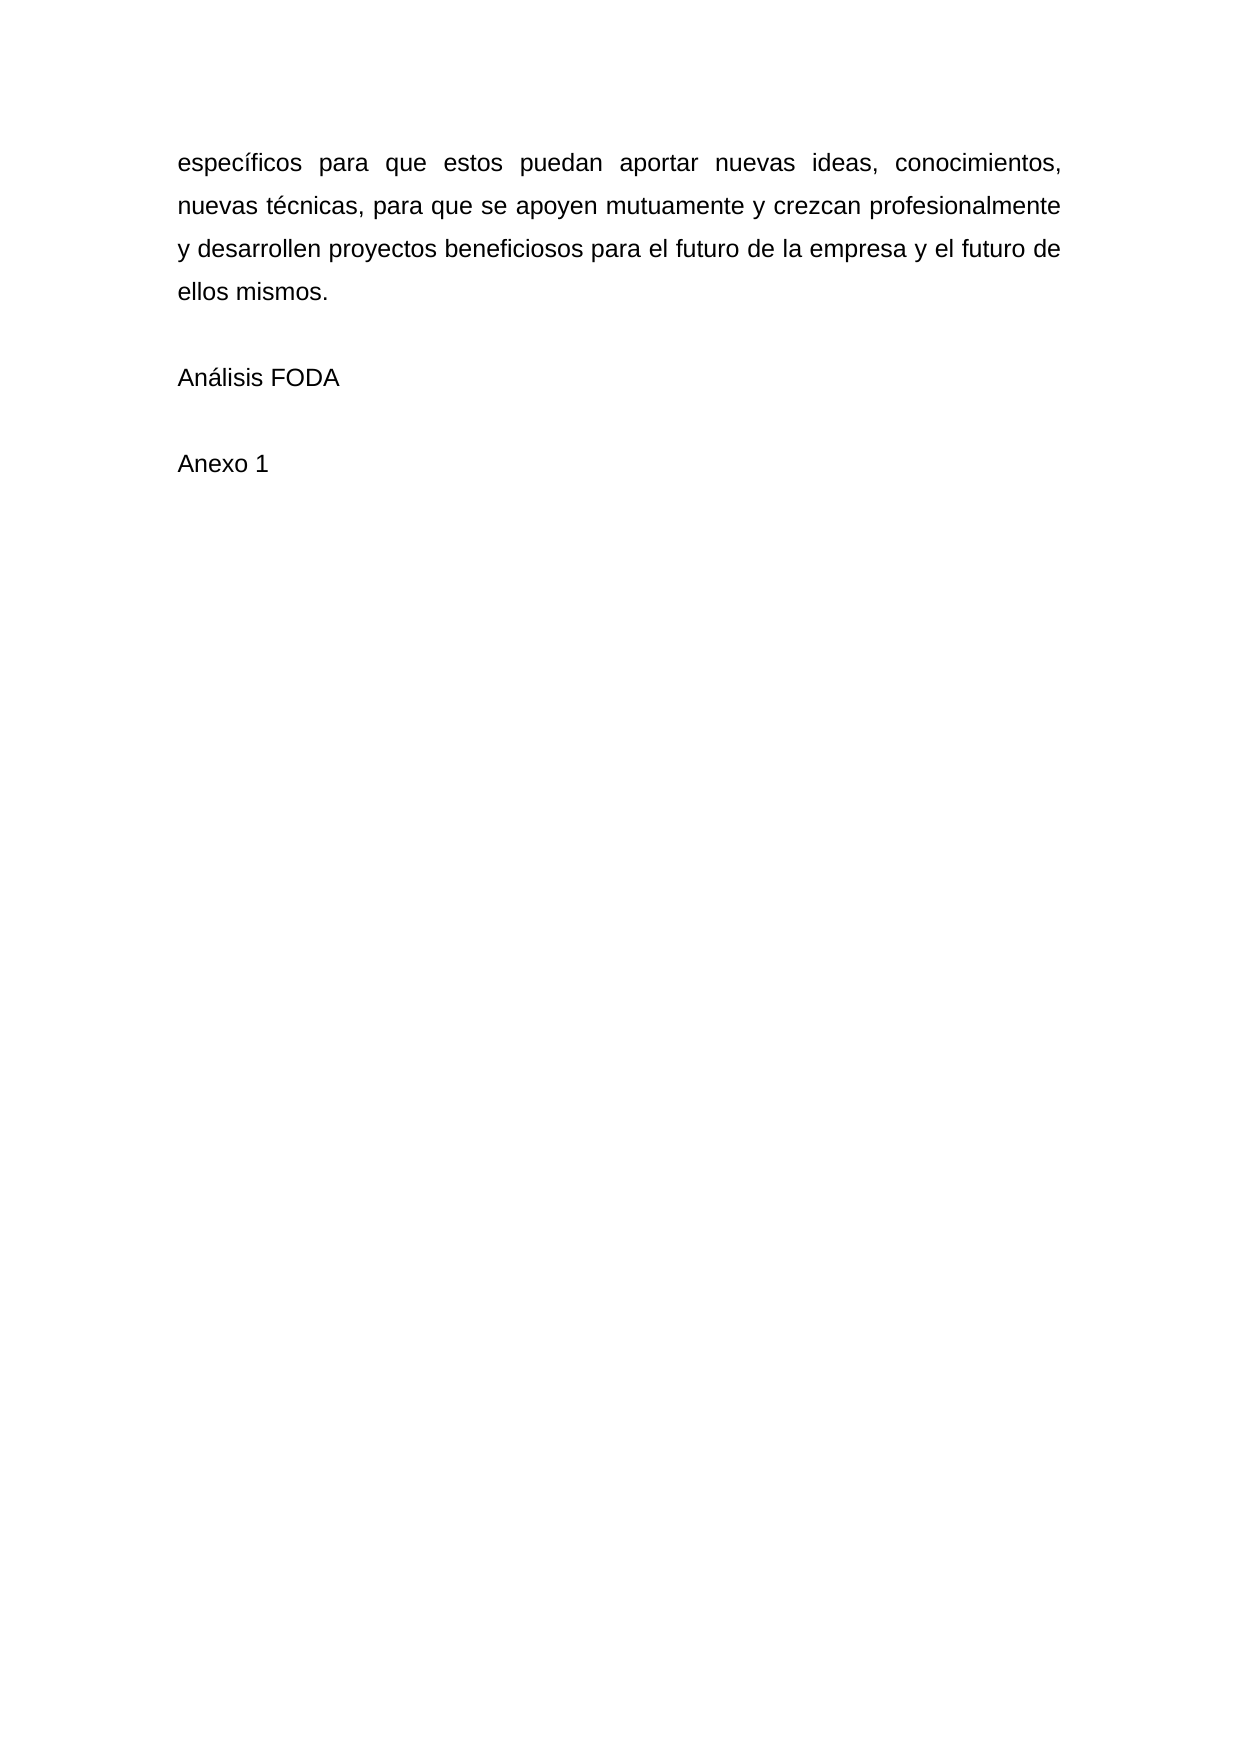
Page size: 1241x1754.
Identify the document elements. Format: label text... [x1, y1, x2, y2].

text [177, 148, 1063, 306]
text Análisis FODA [177, 363, 1063, 392]
text Anexo 1 [177, 449, 1063, 478]
